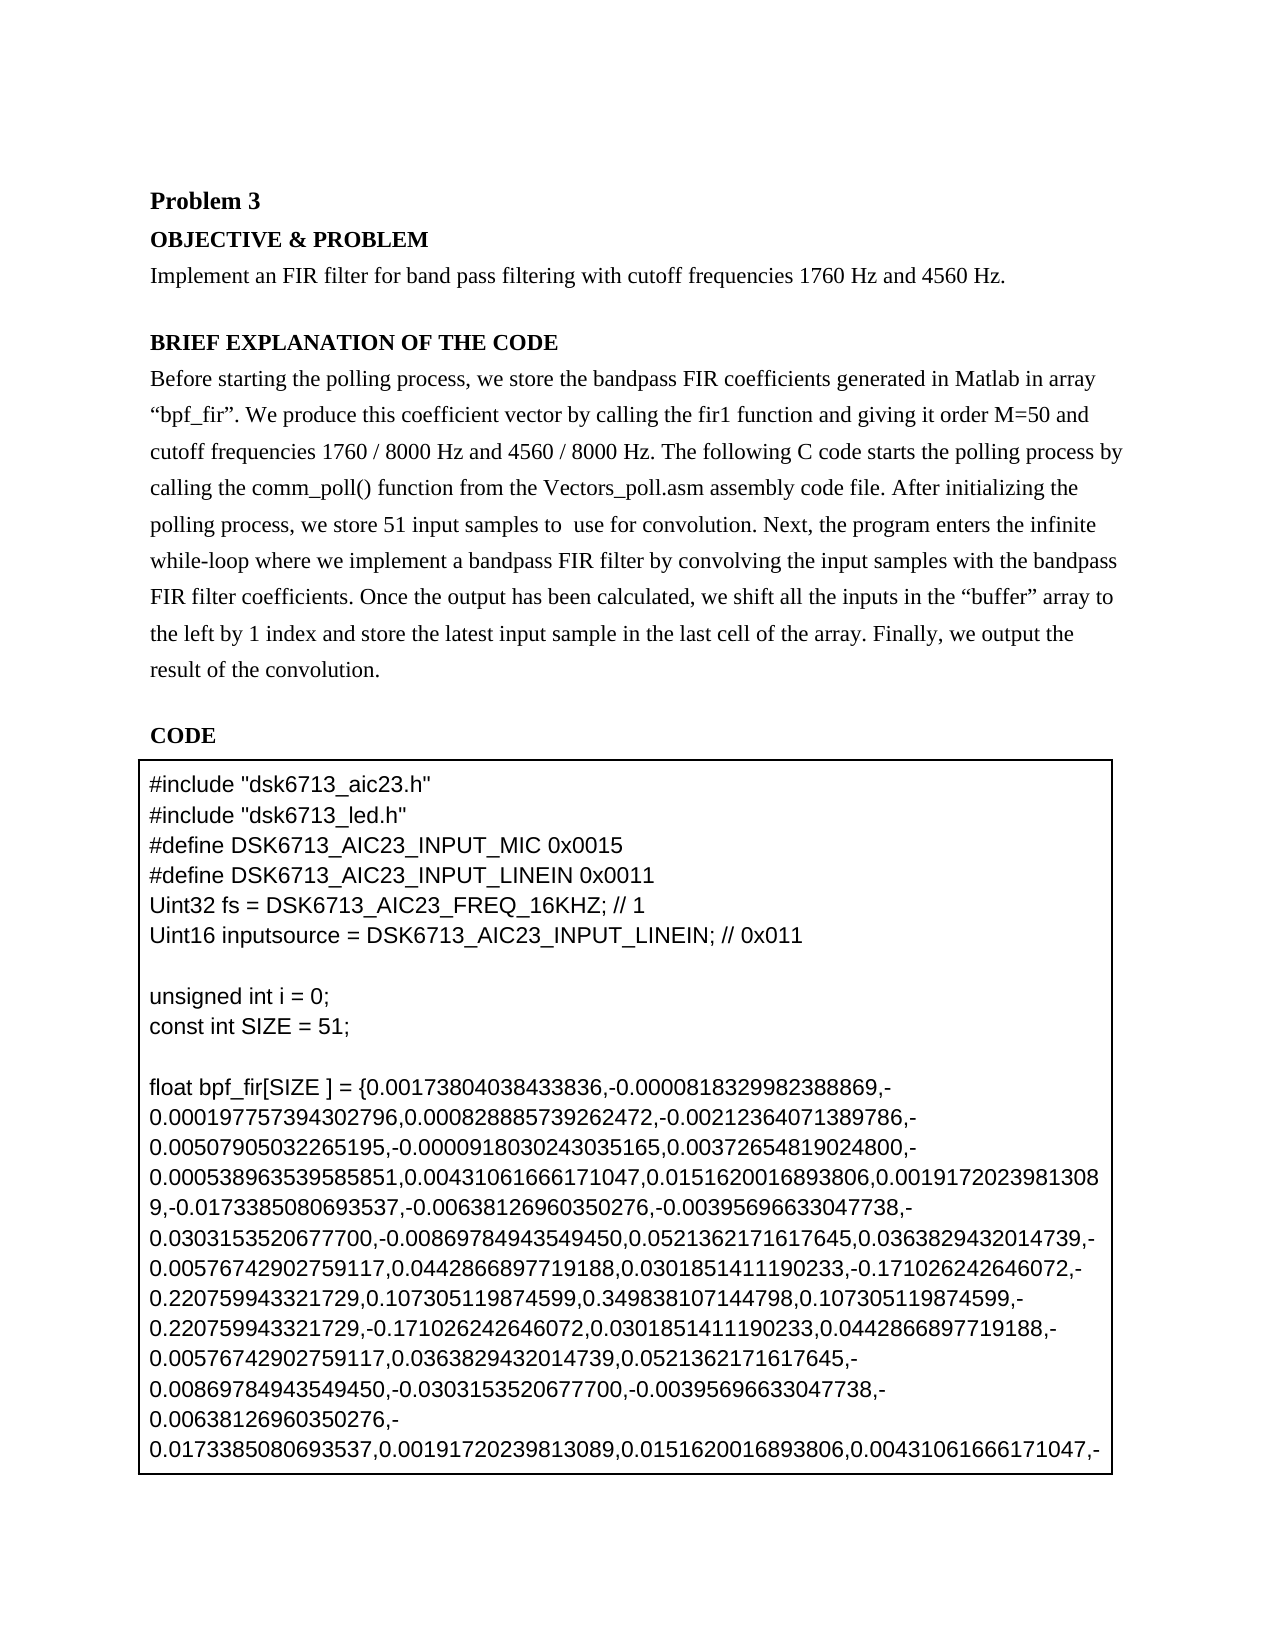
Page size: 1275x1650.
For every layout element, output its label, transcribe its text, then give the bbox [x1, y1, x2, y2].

text Implement an FIR filter for band pass filtering with cutoff frequencies 1760 Hz and 4560 Hz. [150, 262, 1125, 289]
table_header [140, 761, 1111, 1473]
text OBJECTIVE & PROBLEM [150, 226, 1125, 252]
text Before starting the polling process, we store the bandpass FIR coefficients generated in Matlab in array “bpf_fir”. We produce this coefficient vector by calling the fir1 function and giving it order M=50 and cutoff frequencies 1760 / 8000 Hz and 4560 / 8000 Hz. The following C code starts the polling process by calling the comm_poll() function from the Vectors_poll.asm assembly code file. After initializing the polling process, we store 51 input samples to use for convolution. Next, the program enters the infinite while-loop where we implement a bandpass FIR filter by convolving the input samples with the bandpass FIR filter coefficients. Once the output has been calculated, we shift all the inputs in the “buffer” array to the left by 1 index and store the latest input sample in the last cell of the array. Finally, we output the result of the convolution. [150, 365, 1125, 682]
text BRIEF EXPLANATION OF THE CODE [150, 329, 1125, 355]
text CODE [150, 723, 1125, 749]
text Problem 3 [150, 186, 1125, 215]
